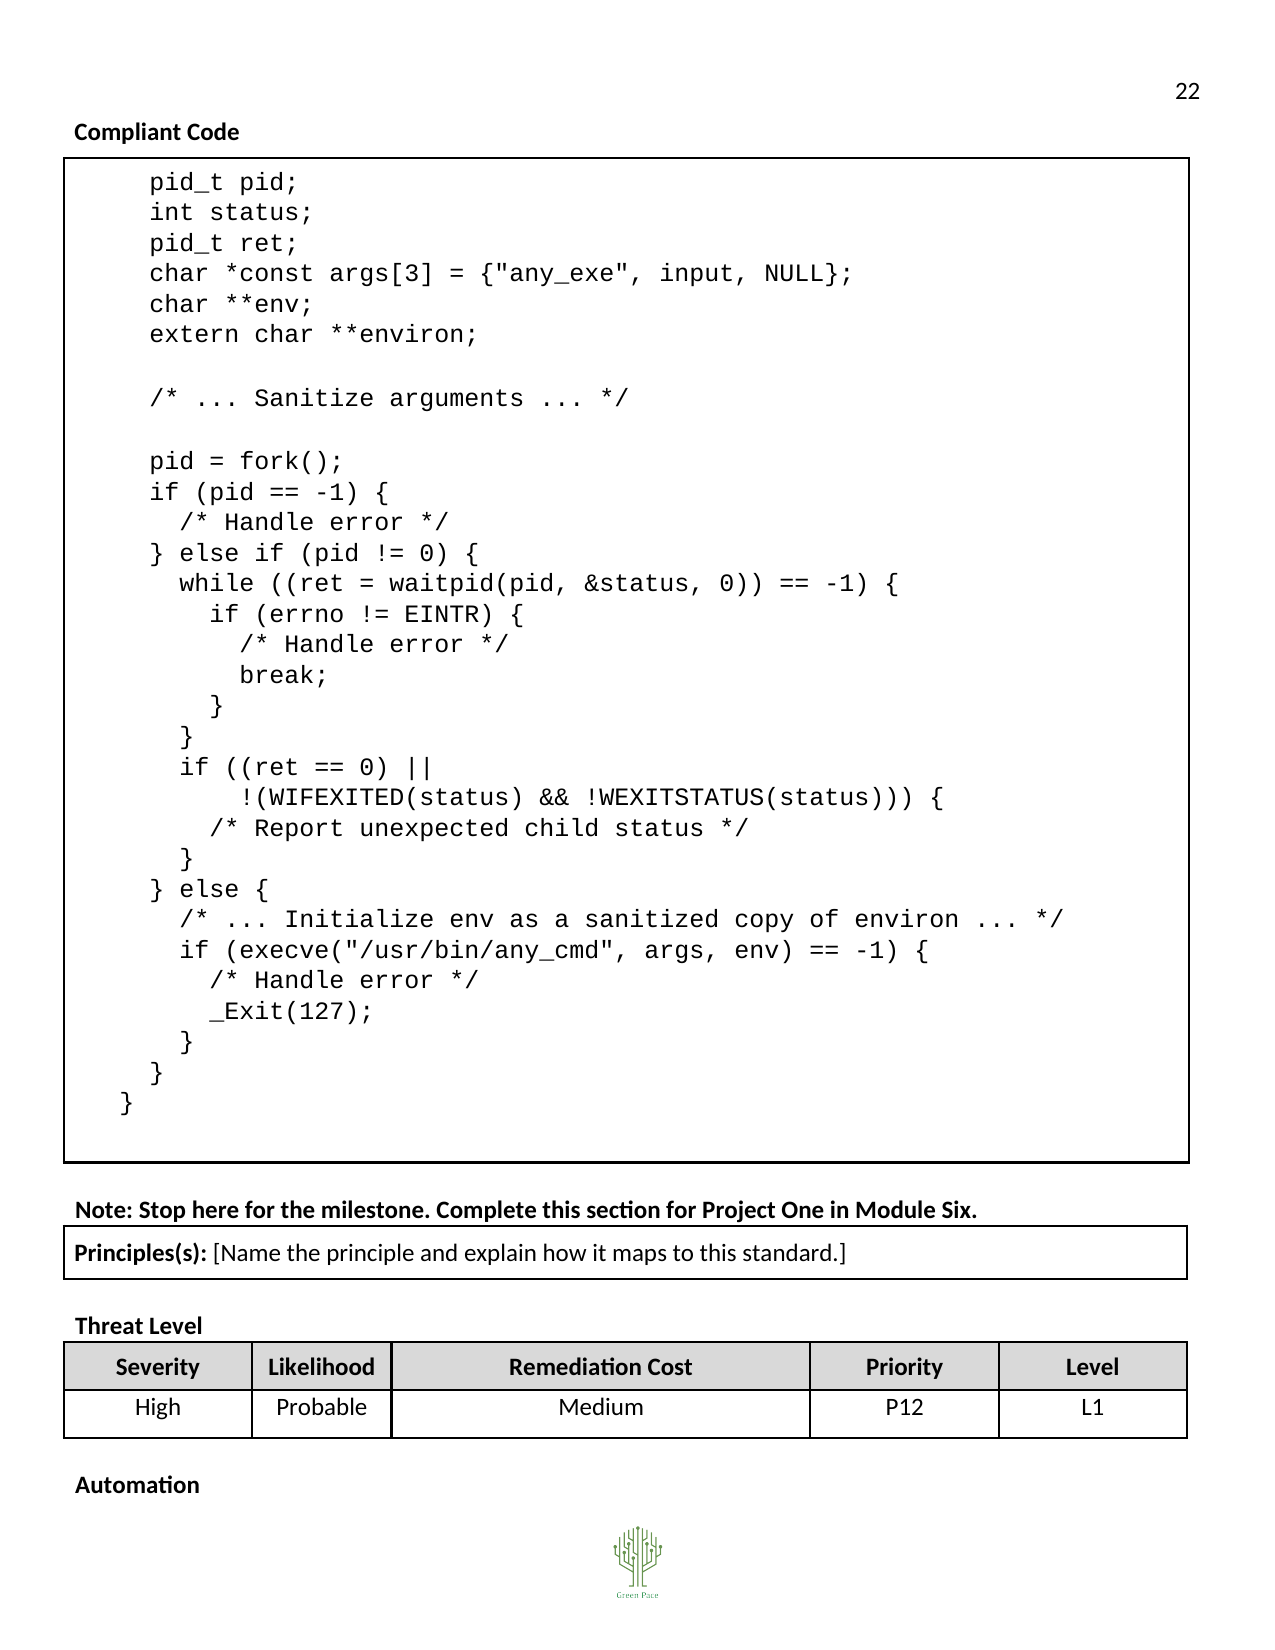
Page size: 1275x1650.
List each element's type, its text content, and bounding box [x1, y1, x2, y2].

text Automation [75, 1469, 1200, 1500]
picture [605, 1521, 670, 1606]
text Threat Level [75, 1311, 1200, 1341]
table_cell P12 [811, 1391, 998, 1437]
table_header Remediation Cost [393, 1343, 809, 1389]
table_header Principles(s): [Name the principle and explain how it maps to this standard.] [65, 1227, 1186, 1278]
table_header Level [1000, 1343, 1186, 1389]
table_header Severity [65, 1343, 251, 1389]
table_cell Medium [393, 1391, 809, 1437]
table_cell Probable [253, 1391, 390, 1437]
table_cell High [65, 1391, 251, 1437]
table_cell L1 [1000, 1391, 1186, 1437]
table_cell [65, 159, 1188, 1161]
text Note: Stop here for the milestone. Complete this section for Project One in Module Six. [75, 1194, 1200, 1224]
table_header Priority [811, 1343, 998, 1389]
table_header Likelihood [253, 1343, 390, 1389]
table_header Compliant Code [64, 106, 1189, 157]
